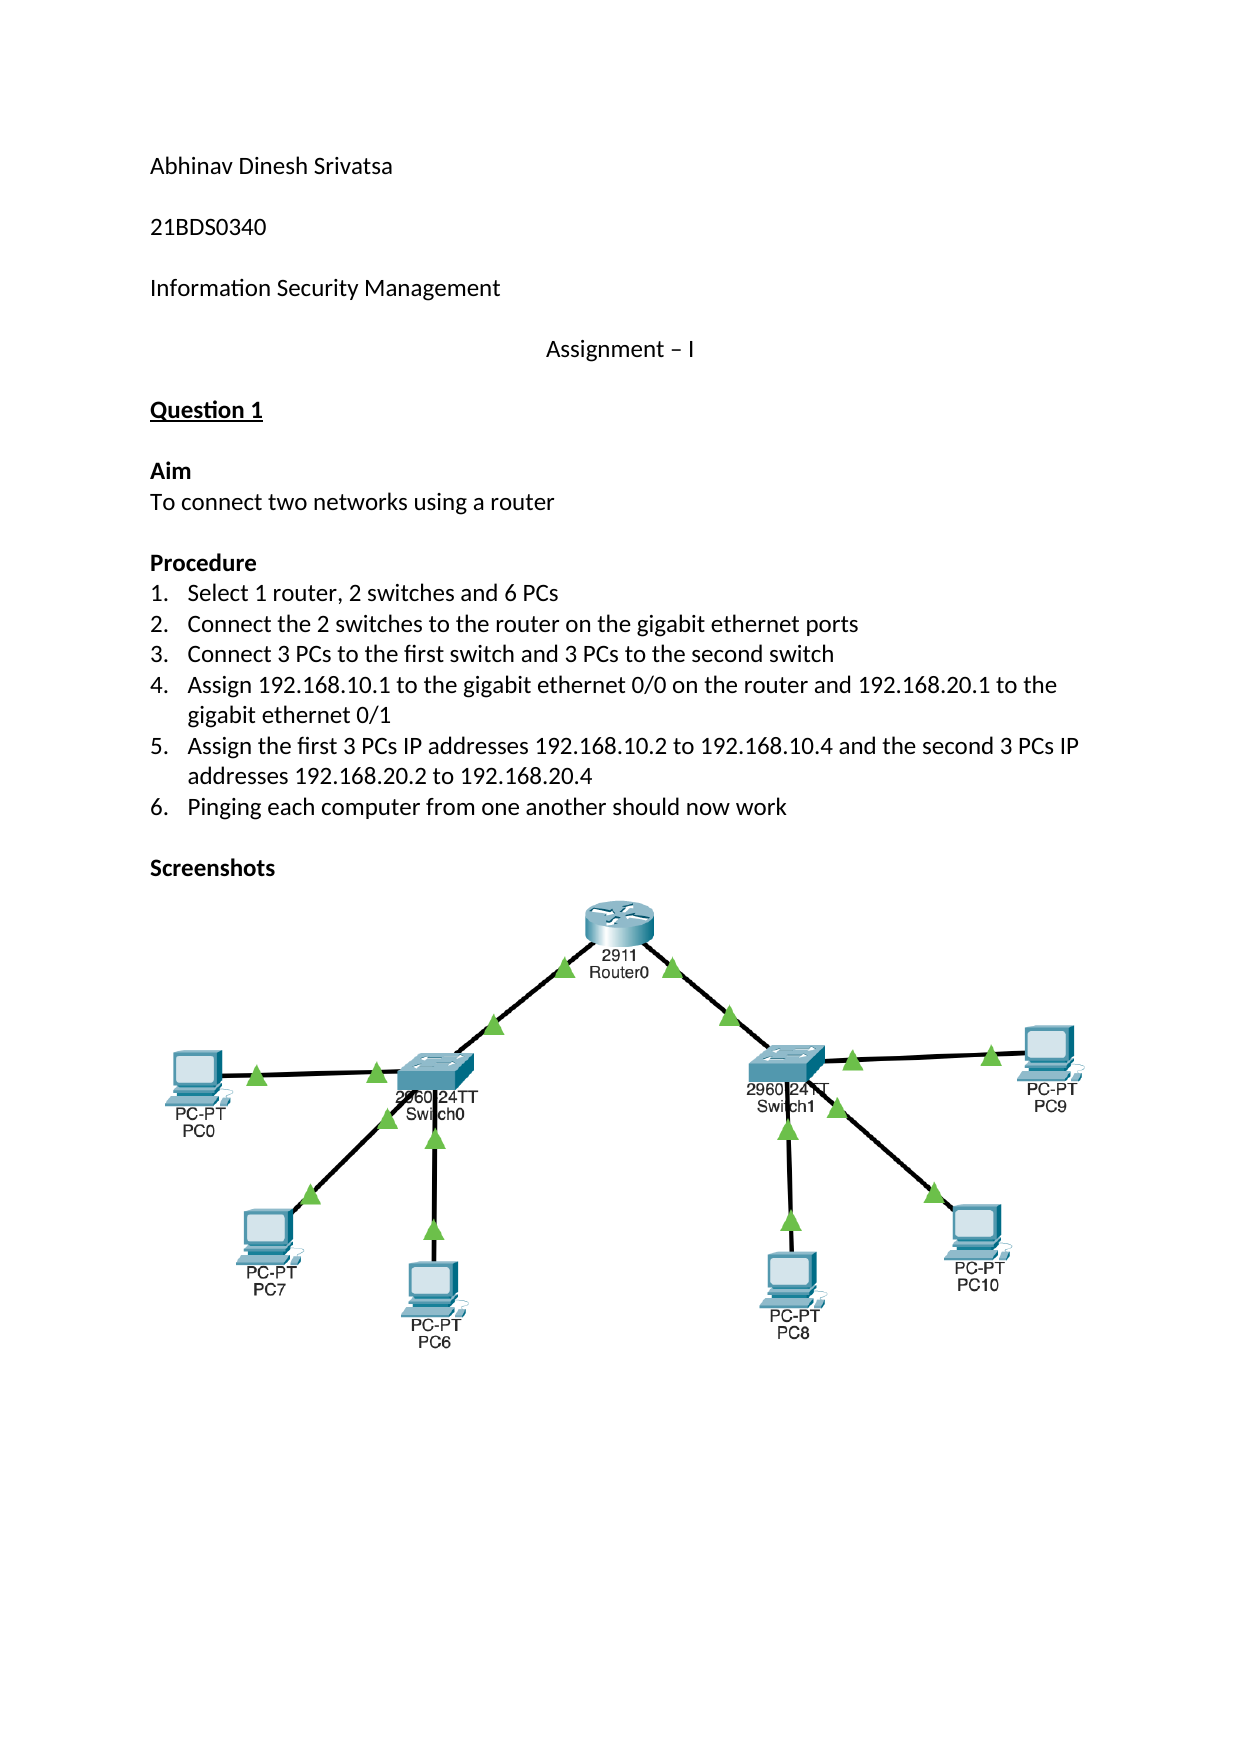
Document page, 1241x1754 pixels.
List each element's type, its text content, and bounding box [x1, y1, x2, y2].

text To connect two networks using a router [150, 486, 1090, 516]
text Assignment – I [150, 333, 1090, 364]
text Aim [150, 455, 1090, 486]
text 21BDS0340 [150, 211, 1090, 242]
list Pinging each computer from one another should now work [150, 791, 1090, 821]
text Screenshots [150, 852, 1090, 882]
text Question 1 [150, 394, 1090, 425]
text Abhinav Dinesh Srivatsa [150, 150, 1090, 181]
list Select 1 router, 2 switches and 6 PCs [150, 577, 1090, 608]
list Connect the 2 switches to the router on the gigabit ethernet ports [150, 608, 1090, 638]
text Procedure [150, 547, 1090, 577]
list Connect 3 PCs to the first switch and 3 PCs to the second switch [150, 638, 1090, 669]
list Assign 192.168.10.1 to the gigabit ethernet 0/0 on the router and 192.168.20.1 to the gigabit ethernet 0/1 [150, 669, 1090, 730]
list Assign the first 3 PCs IP addresses 192.168.10.2 to 192.168.10.4 and the second 3 PCs IP addresses 192.168.20.2 to 192.168.20.4 [150, 730, 1090, 791]
picture [150, 882, 1091, 1363]
text Information Security Management [150, 272, 1090, 303]
